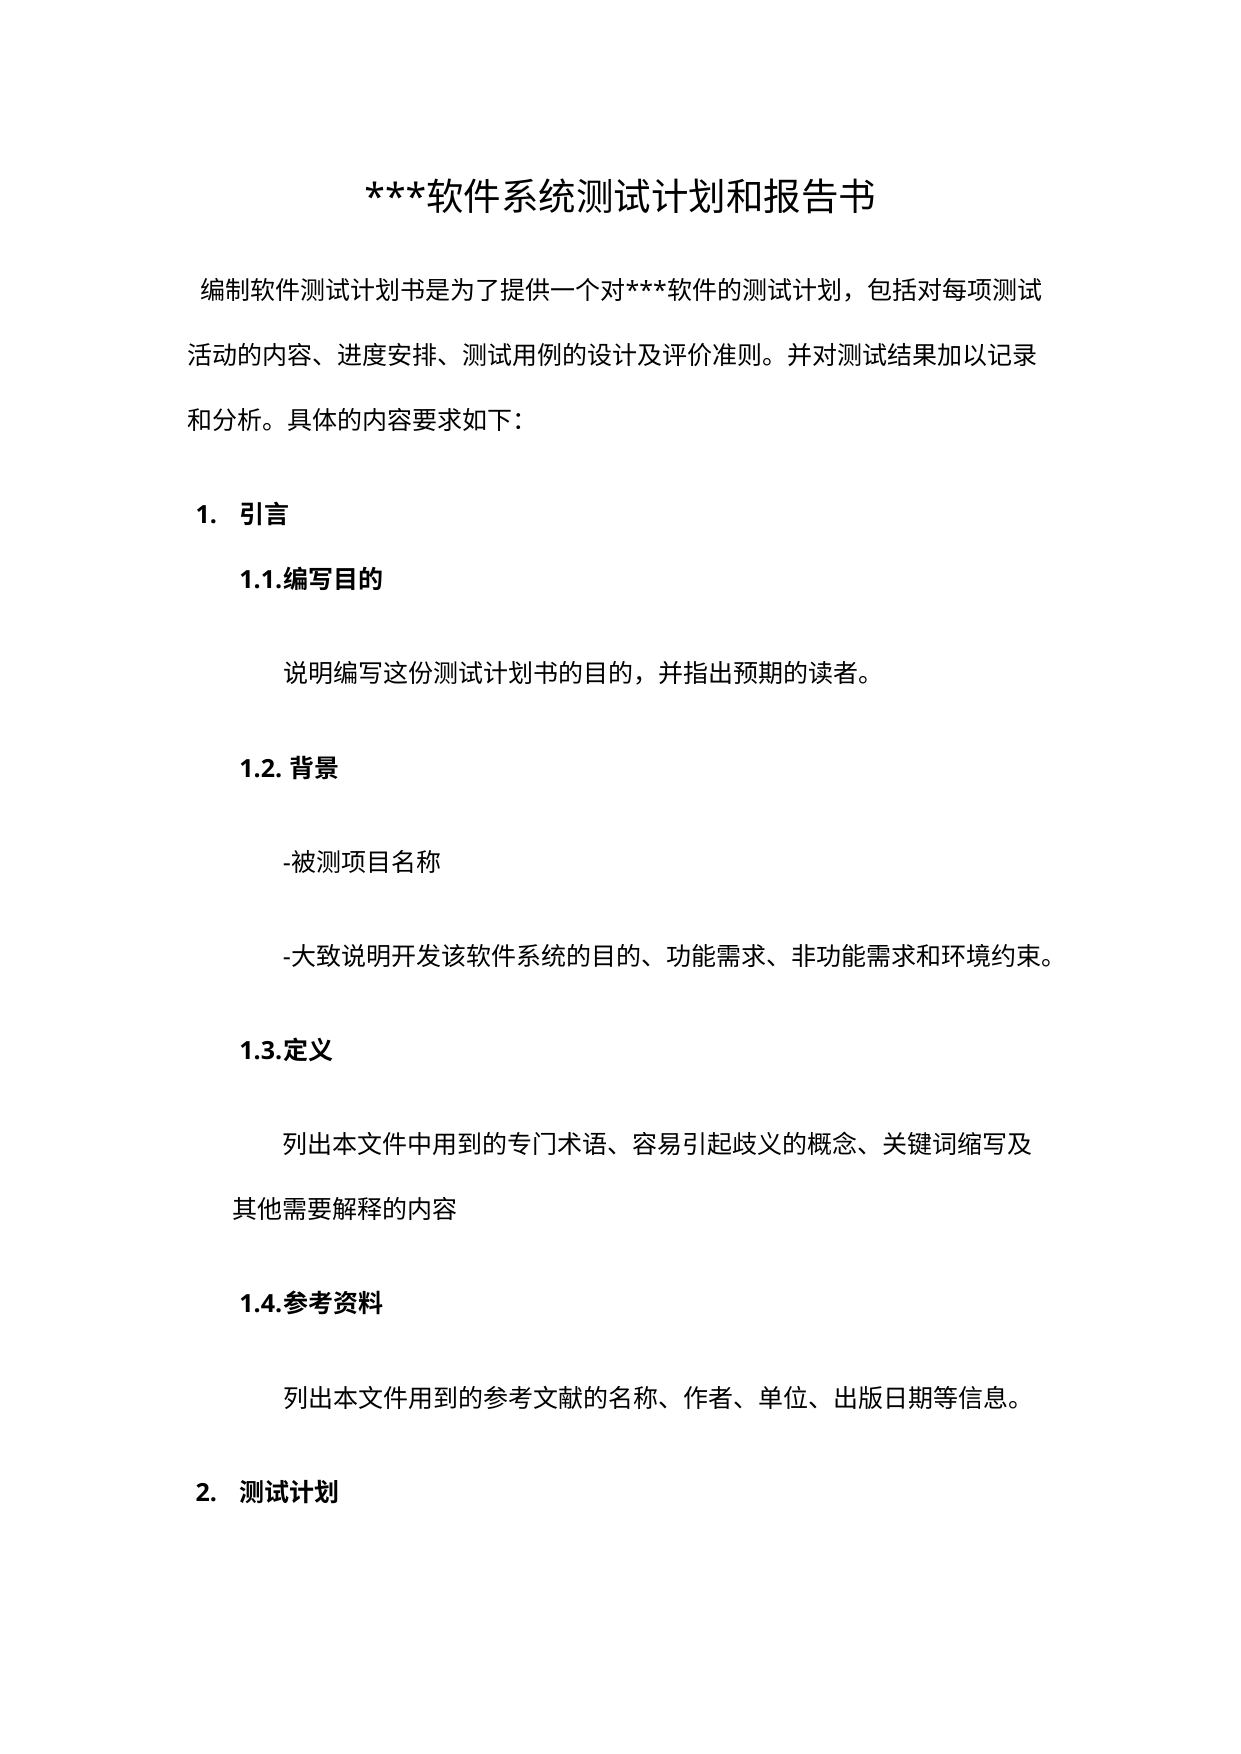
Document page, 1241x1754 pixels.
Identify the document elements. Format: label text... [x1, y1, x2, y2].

text 说明编写这份测试计划书的目的，并指出预期的读者。 [283, 669, 1053, 734]
list 编写目的 [239, 574, 1053, 639]
text 列出本文件中用到的专门术语、容易引起歧义的概念、关键词缩写及其他需要解释的内容 [232, 1139, 1053, 1269]
text 列出本文件用到的参考文献的名称、作者、单位、出版日期等信息。 [283, 1393, 1053, 1458]
text -大致说明开发该软件系统的目的、功能需求、非功能需求和环境约束。 [202, 951, 1053, 1016]
list 定义 [239, 1045, 1053, 1110]
list 测试计划 [195, 1487, 1053, 1552]
text ***软件系统测试计划和报告书 [187, 162, 1053, 227]
list 参考资料 [239, 1299, 1053, 1364]
text -被测项目名称 [202, 857, 1053, 922]
list 引言 [195, 480, 1053, 545]
list 背景 [239, 763, 1053, 828]
text 编制软件测试计划书是为了提供一个对***软件的测试计划，包括对每项测试活动的内容、进度安排、测试用例的设计及评价准则。并对测试结果加以记录和分析。具体的内容要求如下： [187, 256, 1053, 451]
